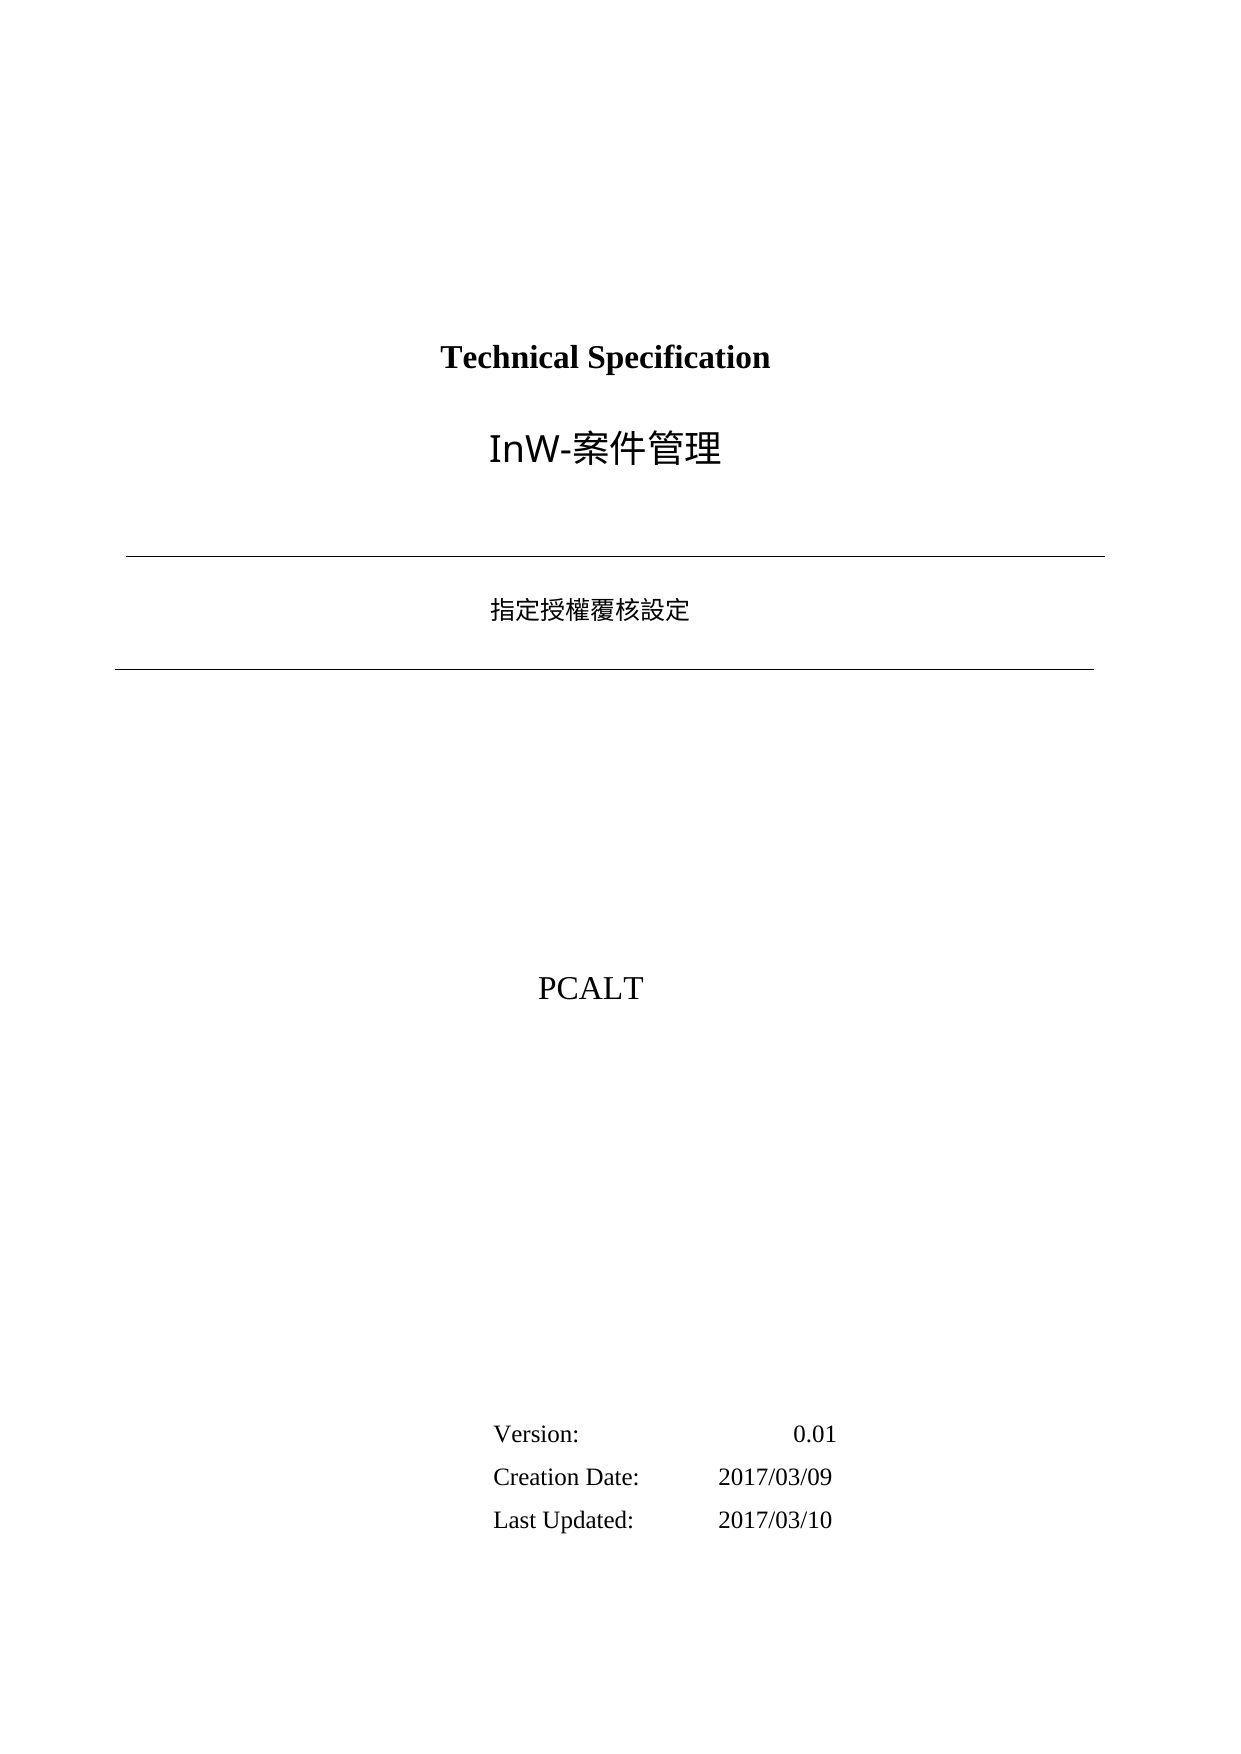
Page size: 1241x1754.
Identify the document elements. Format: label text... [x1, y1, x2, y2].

title PCALT [118, 968, 1063, 1006]
text Last Updated: 2017/03/10 [418, 1505, 1063, 1534]
text Technical Specification [148, 337, 1063, 375]
text InW-案件管理 [148, 418, 1063, 473]
text Version: 0.01 [418, 1419, 1063, 1448]
text Creation Date: 2017/03/09 [493, 1462, 1063, 1491]
text 指定授權覆核設定 [118, 591, 1063, 627]
